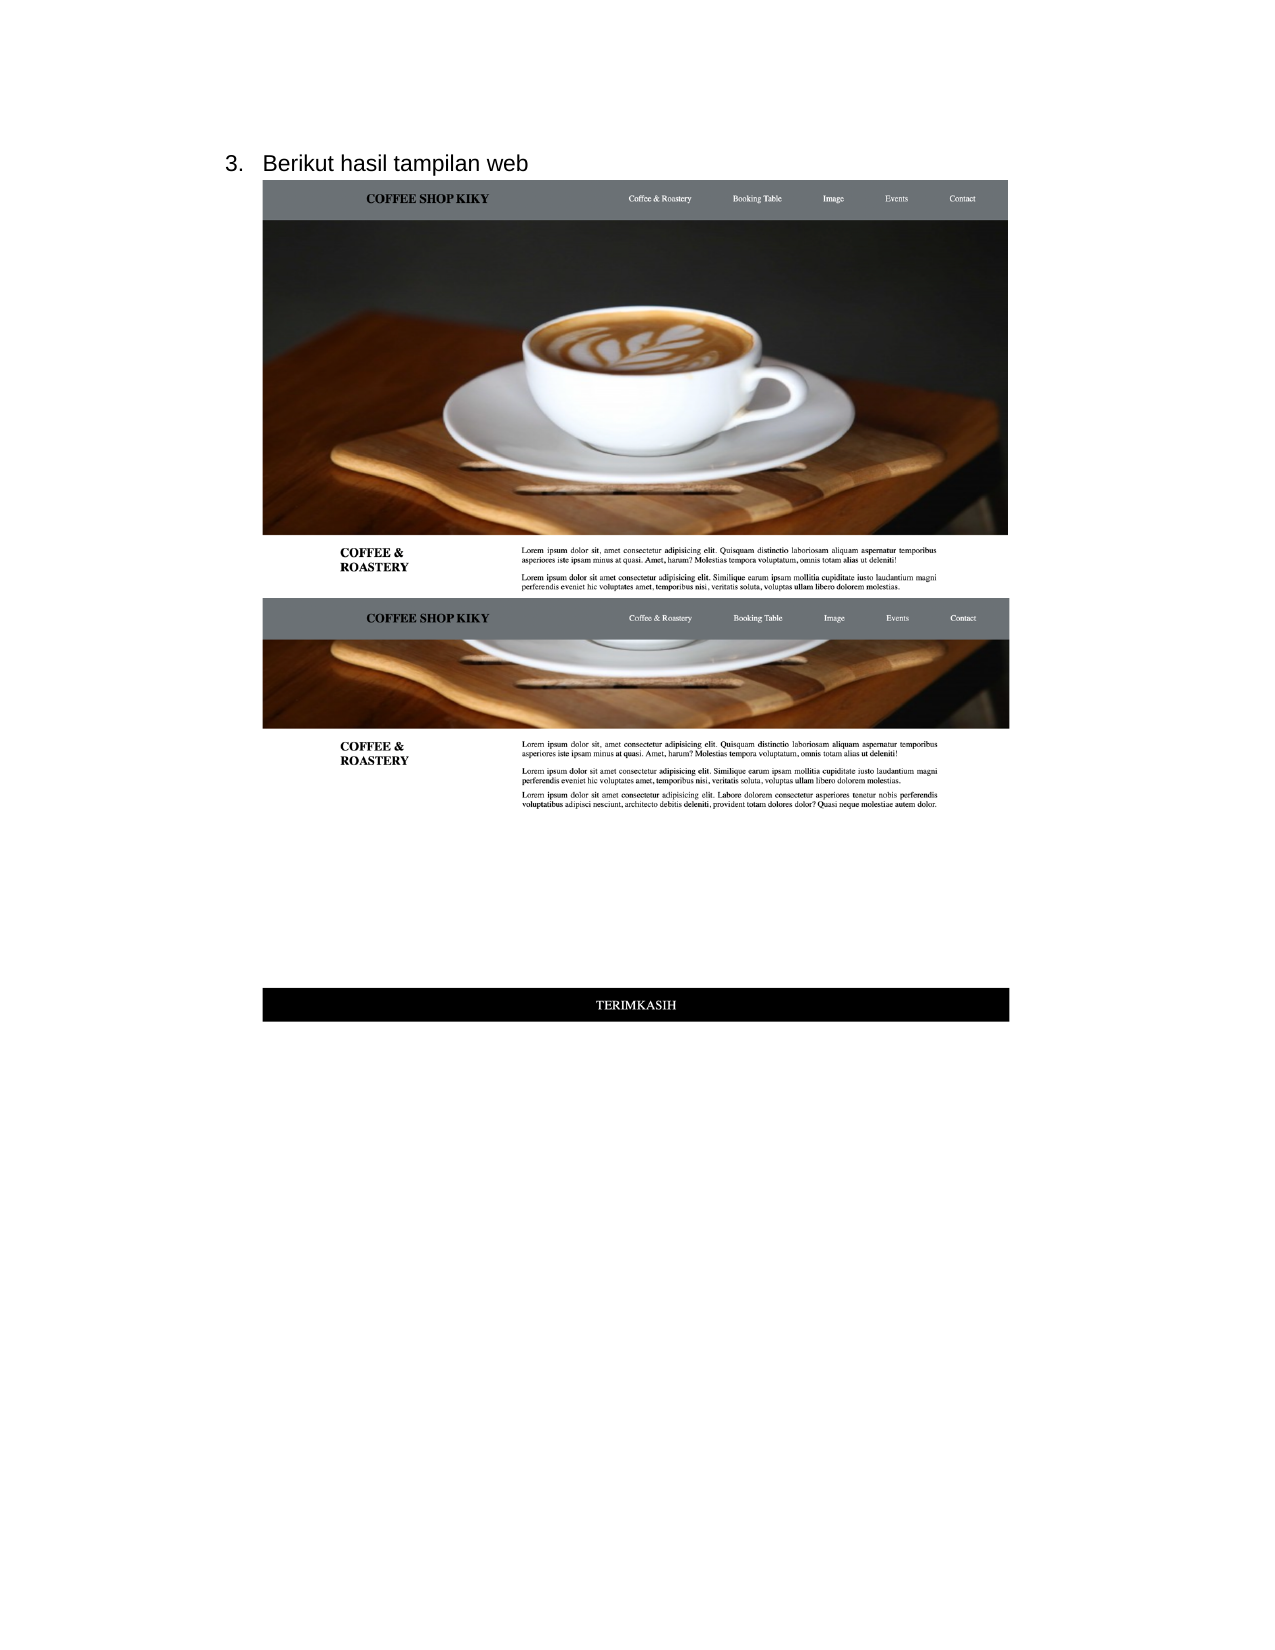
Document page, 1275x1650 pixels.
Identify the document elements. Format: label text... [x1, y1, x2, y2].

picture [262, 598, 1010, 1022]
list Berikut hasil tampilan web [225, 150, 1125, 176]
picture [262, 180, 1008, 595]
